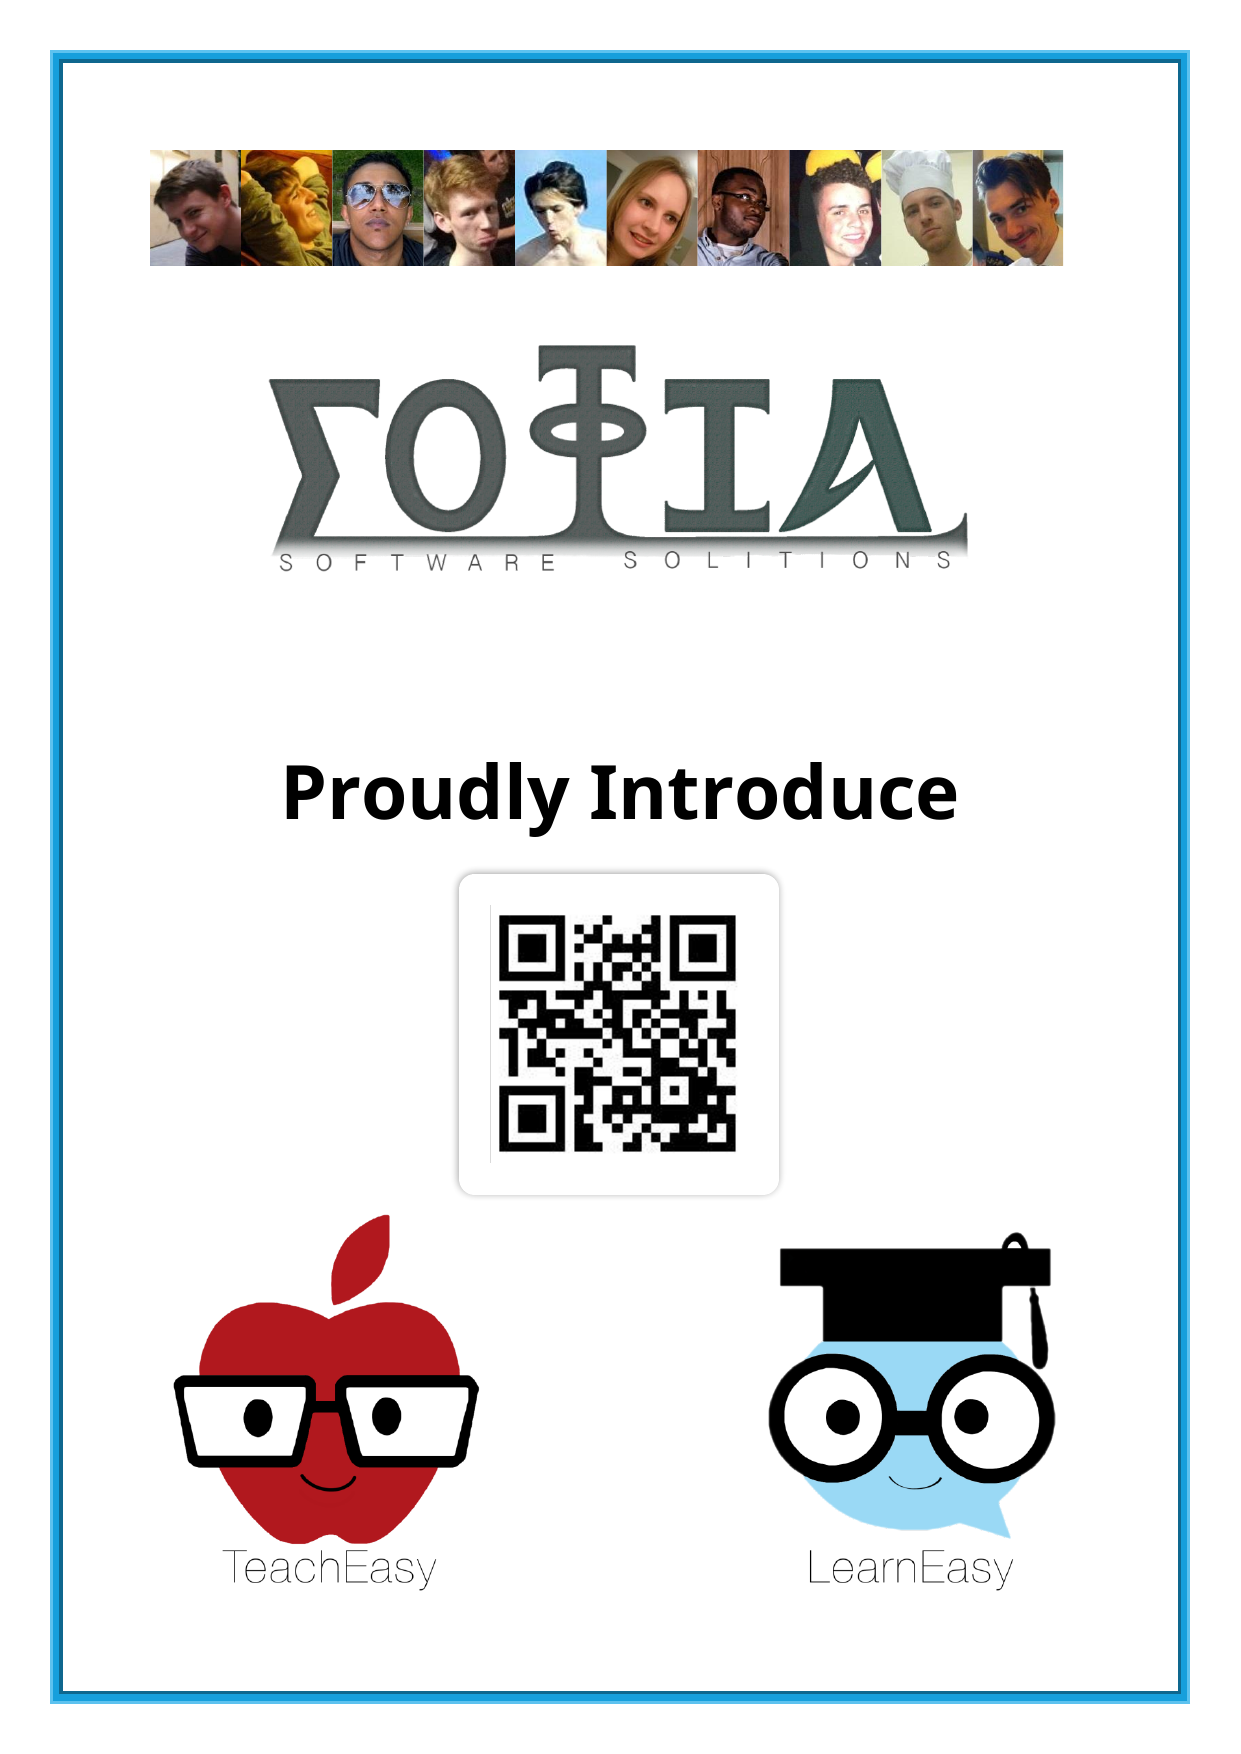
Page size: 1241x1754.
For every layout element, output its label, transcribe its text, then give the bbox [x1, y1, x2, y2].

text Proudly Introduce [150, 739, 1090, 841]
picture [228, 329, 1012, 588]
picture [736, 1201, 1091, 1604]
picture [150, 1201, 505, 1604]
picture [150, 150, 1064, 266]
picture [490, 905, 747, 1163]
